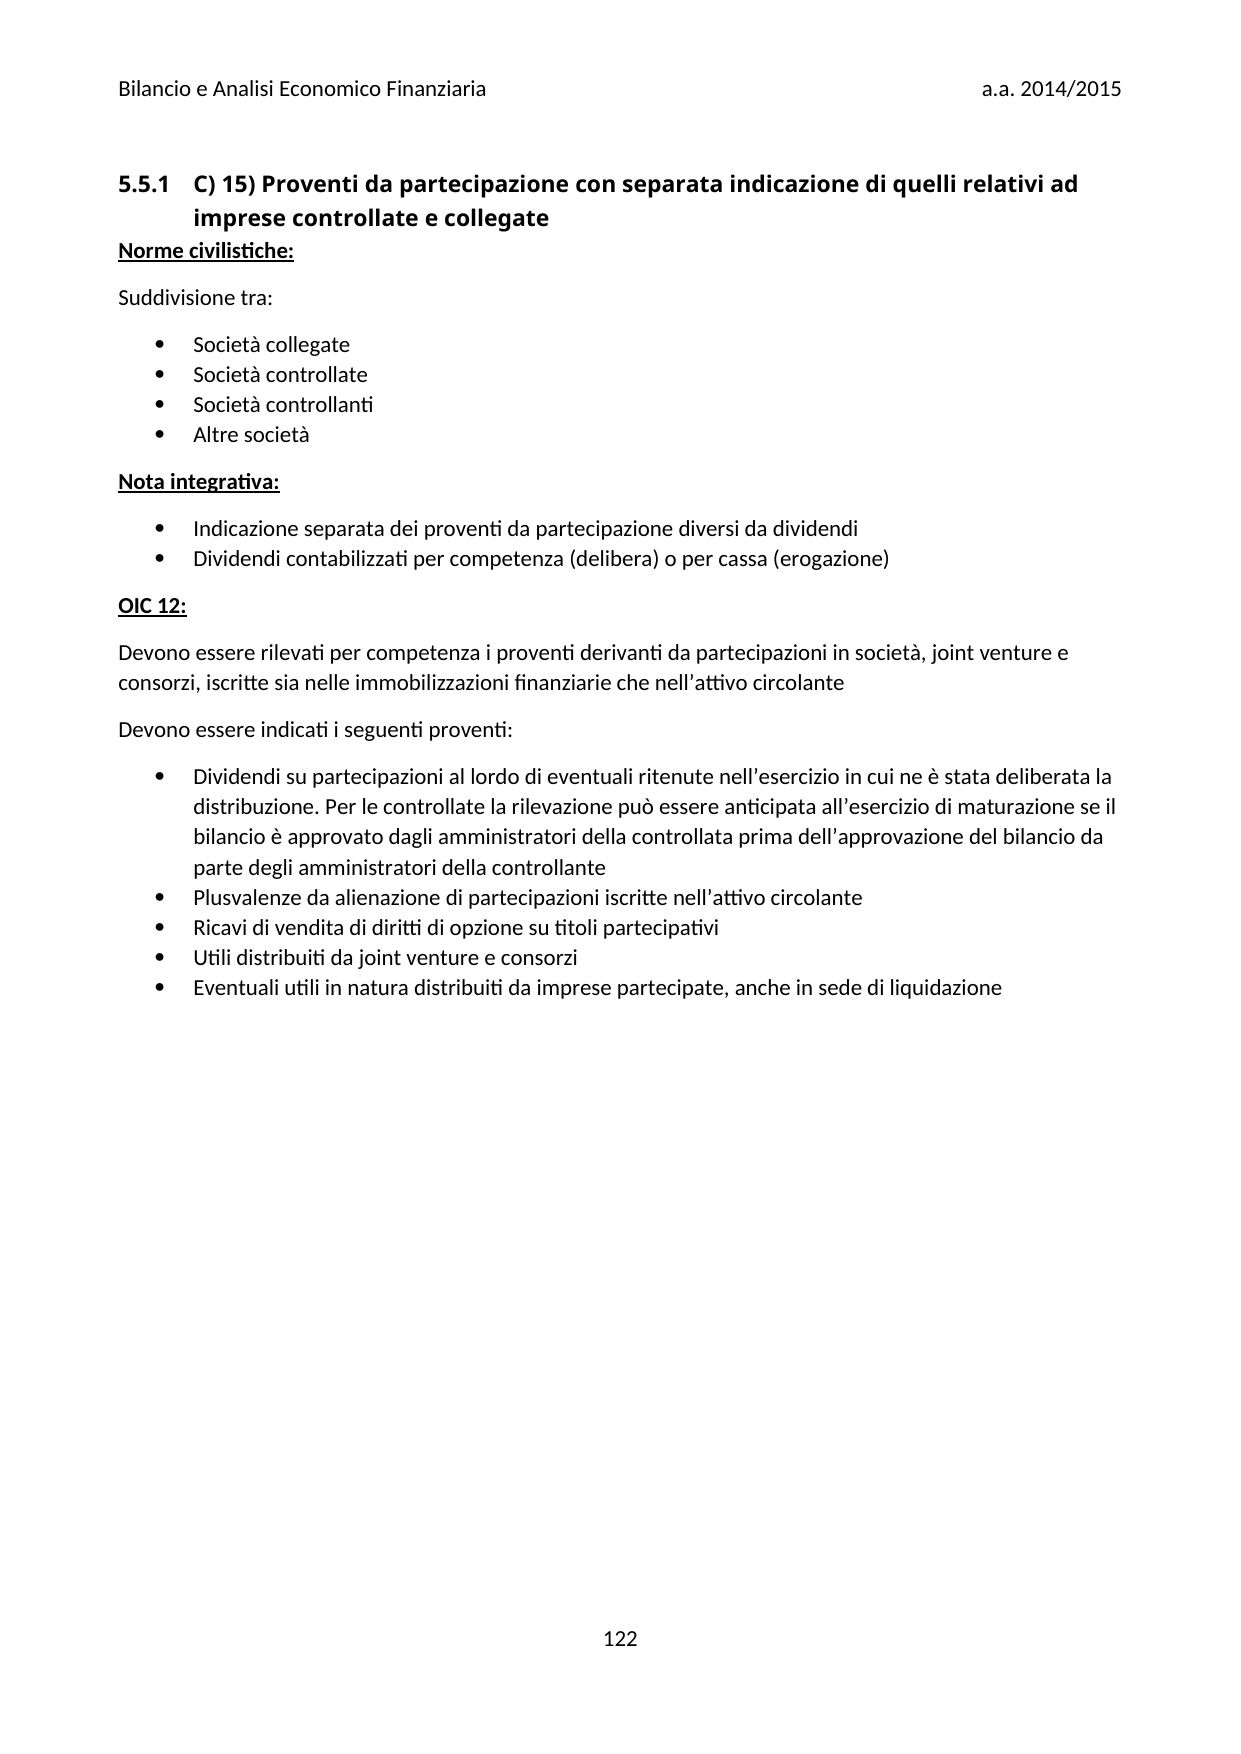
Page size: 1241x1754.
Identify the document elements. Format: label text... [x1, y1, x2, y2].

text Devono essere rilevati per competenza i proventi derivanti da partecipazioni in società, joint venture e consorzi, iscritte sia nelle immobilizzazioni finanziarie che nell’attivo circolante [118, 638, 1122, 696]
text Nota integrativa: [118, 467, 1122, 495]
text Devono essere indicati i seguenti proventi: [118, 715, 1122, 743]
list Società collegate [156, 330, 1122, 358]
list Utili distribuiti da joint venture e consorzi [156, 943, 1122, 971]
text Suddivisione tra: [118, 283, 1122, 311]
list Ricavi di vendita di diritti di opzione su titoli partecipativi [156, 913, 1122, 941]
list Indicazione separata dei proventi da partecipazione diversi da dividendi [156, 514, 1122, 542]
list Società controllanti [156, 390, 1122, 418]
subtitle C) 15) Proventi da partecipazione con separata indicazione di quelli relativi ad imprese controllate e collegate [118, 168, 1122, 233]
list Società controllate [156, 360, 1122, 388]
text Norme civilistiche: [118, 236, 1122, 264]
text OIC 12: [118, 591, 1122, 619]
list Plusvalenze da alienazione di partecipazioni iscritte nell’attivo circolante [156, 883, 1122, 911]
list Dividendi contabilizzati per competenza (delibera) o per cassa (erogazione) [156, 544, 1122, 572]
list Dividendi su partecipazioni al lordo di eventuali ritenute nell’esercizio in cui ne è stata deliberata la distribuzione. Per le controllate la rilevazione può essere anticipata all’esercizio di maturazione se il bilancio è approvato dagli amministratori della controllata prima dell’approvazione del bilancio da parte degli amministratori della controllante [156, 762, 1122, 881]
list Eventuali utili in natura distribuiti da imprese partecipate, anche in sede di liquidazione [156, 973, 1122, 1001]
list Altre società [156, 420, 1122, 448]
